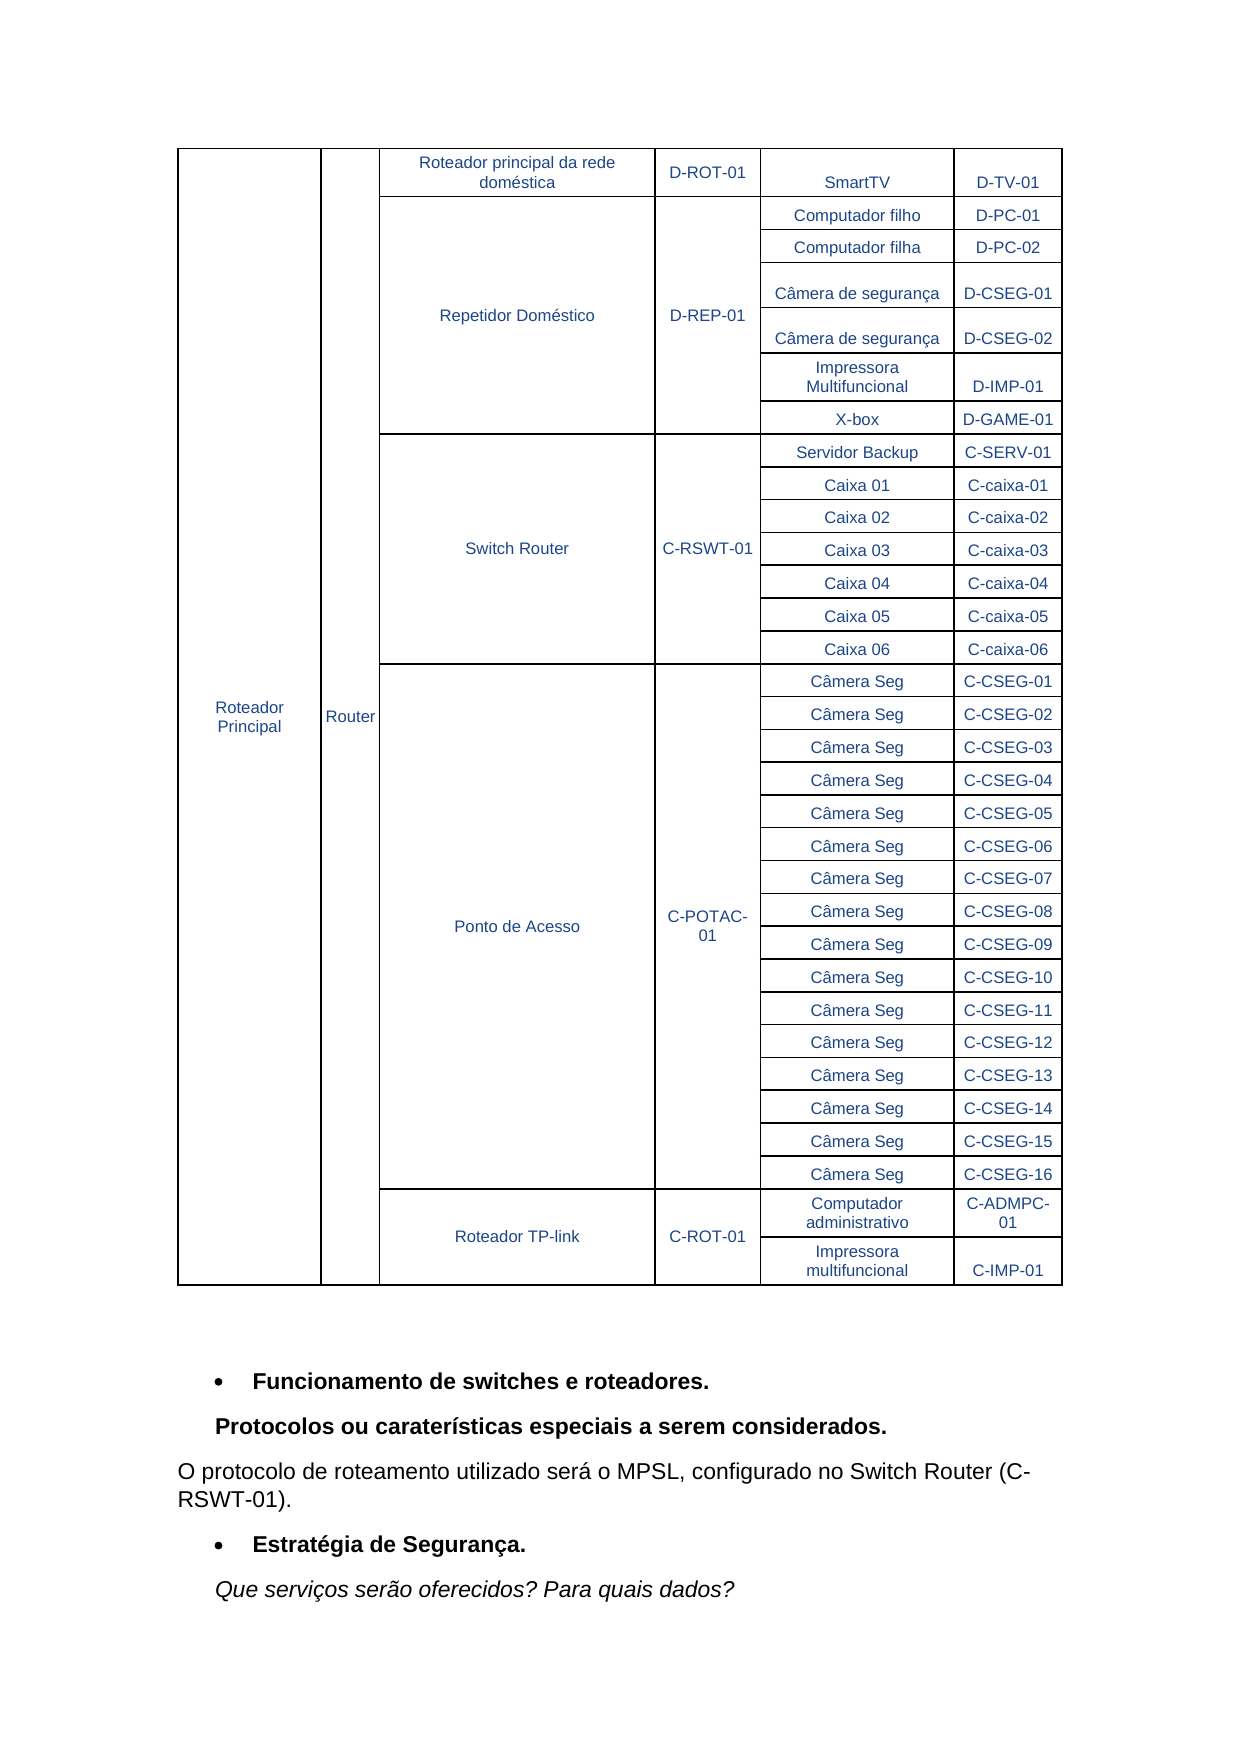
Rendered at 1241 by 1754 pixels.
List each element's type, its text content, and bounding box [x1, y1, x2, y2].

table_cell C-CSEG-06 [955, 828, 1061, 860]
table_cell Ponto de Acesso [380, 665, 654, 1188]
table_cell C-CSEG-03 [955, 730, 1061, 761]
table_cell Switch Router [380, 435, 654, 663]
table_cell C-CSEG-09 [955, 927, 1061, 958]
table_cell Câmera Seg [761, 796, 953, 827]
table_cell Câmera Seg [761, 763, 953, 794]
table_cell C-CSEG-04 [955, 763, 1061, 794]
table_cell Câmera Seg [761, 1025, 953, 1057]
text Que serviços serão oferecidos? Para quais dados? [177, 1576, 1063, 1603]
table_cell C-POTAC-01 [656, 665, 760, 1188]
table_cell X-box [761, 402, 953, 433]
table_cell D-GAME-01 [955, 402, 1061, 433]
table_cell Câmera Seg [761, 927, 953, 958]
table_cell Câmera de segurança [761, 308, 953, 352]
table_cell Câmera Seg [761, 730, 953, 761]
table_cell Impressora multifuncional [761, 1238, 953, 1284]
table_cell Servidor Backup [761, 435, 953, 466]
table_cell D-ROT-01 [656, 149, 760, 196]
table_cell D-PC-02 [955, 230, 1061, 261]
table_cell C-CSEG-01 [955, 665, 1061, 696]
table_cell Câmera Seg [761, 1058, 953, 1089]
table_cell C-CSEG-02 [955, 697, 1061, 728]
table_cell Câmera Seg [761, 993, 953, 1024]
table_cell Caixa 01 [761, 468, 953, 499]
table_cell Câmera Seg [761, 1124, 953, 1155]
table_cell C-CSEG-11 [955, 993, 1061, 1024]
table_cell D-CSEG-02 [955, 308, 1061, 352]
list Estratégia de Segurança. [215, 1531, 1063, 1558]
table_cell C-CSEG-14 [955, 1091, 1061, 1122]
table_cell D-TV-01 [955, 149, 1061, 196]
table_cell C-CSEG-07 [955, 861, 1061, 892]
table_cell C-caixa-01 [955, 468, 1061, 499]
table_cell D-REP-01 [656, 197, 760, 433]
table_cell Caixa 05 [761, 599, 953, 630]
table_cell Caixa 03 [761, 533, 953, 564]
table_cell D-PC-01 [955, 197, 1061, 229]
table_cell Roteador principal da rede doméstica [380, 149, 654, 196]
table_cell Câmera Seg [761, 1091, 953, 1122]
table_cell C-CSEG-08 [955, 894, 1061, 925]
table_cell Computador filho [761, 197, 953, 229]
table_cell C-caixa-04 [955, 566, 1061, 597]
table_cell Câmera de segurança [761, 263, 953, 307]
table_cell Computador administrativo [761, 1190, 953, 1236]
table_cell Caixa 06 [761, 632, 953, 663]
table_cell Câmera Seg [761, 828, 953, 860]
table_cell C-ROT-01 [656, 1190, 760, 1284]
table_cell C-CSEG-16 [955, 1157, 1061, 1188]
table_cell Computador filha [761, 230, 953, 261]
table_cell C-caixa-02 [955, 500, 1061, 532]
table_cell D-IMP-01 [955, 354, 1061, 400]
table_cell Câmera Seg [761, 697, 953, 728]
table_cell C-caixa-05 [955, 599, 1061, 630]
table_cell Caixa 04 [761, 566, 953, 597]
table_cell Repetidor Doméstico [380, 197, 654, 433]
table_cell C-CSEG-10 [955, 960, 1061, 991]
table_cell Câmera Seg [761, 960, 953, 991]
list Funcionamento de switches e roteadores. [215, 1368, 1063, 1394]
table_cell SmartTV [761, 149, 953, 196]
table_cell Impressora Multifuncional [761, 354, 953, 400]
table_cell C-CSEG-15 [955, 1124, 1061, 1155]
table_cell Câmera Seg [761, 665, 953, 696]
table_cell Caixa 02 [761, 500, 953, 532]
table_cell Câmera Seg [761, 861, 953, 892]
table_cell Roteador Principal [179, 149, 320, 1284]
table_cell Câmera Seg [761, 894, 953, 925]
table_cell C-caixa-03 [955, 533, 1061, 564]
text Protocolos ou caraterísticas especiais a serem considerados. [177, 1413, 1063, 1439]
table_cell Roteador TP-link [380, 1190, 654, 1284]
table_cell C-ADMPC-01 [955, 1190, 1061, 1236]
table_cell Router [322, 149, 379, 1284]
text O protocolo de roteamento utilizado será o MPSL, configurado no Switch Router (C-RSWT-01). [177, 1458, 1063, 1513]
table_cell C-SERV-01 [955, 435, 1061, 466]
table_cell C-CSEG-12 [955, 1025, 1061, 1057]
table_cell C-RSWT-01 [656, 435, 760, 663]
table_cell C-CSEG-13 [955, 1058, 1061, 1089]
table_cell Câmera Seg [761, 1157, 953, 1188]
table_cell C-IMP-01 [955, 1238, 1061, 1284]
table_cell C-caixa-06 [955, 632, 1061, 663]
table_cell D-CSEG-01 [955, 263, 1061, 307]
table_cell C-CSEG-05 [955, 796, 1061, 827]
